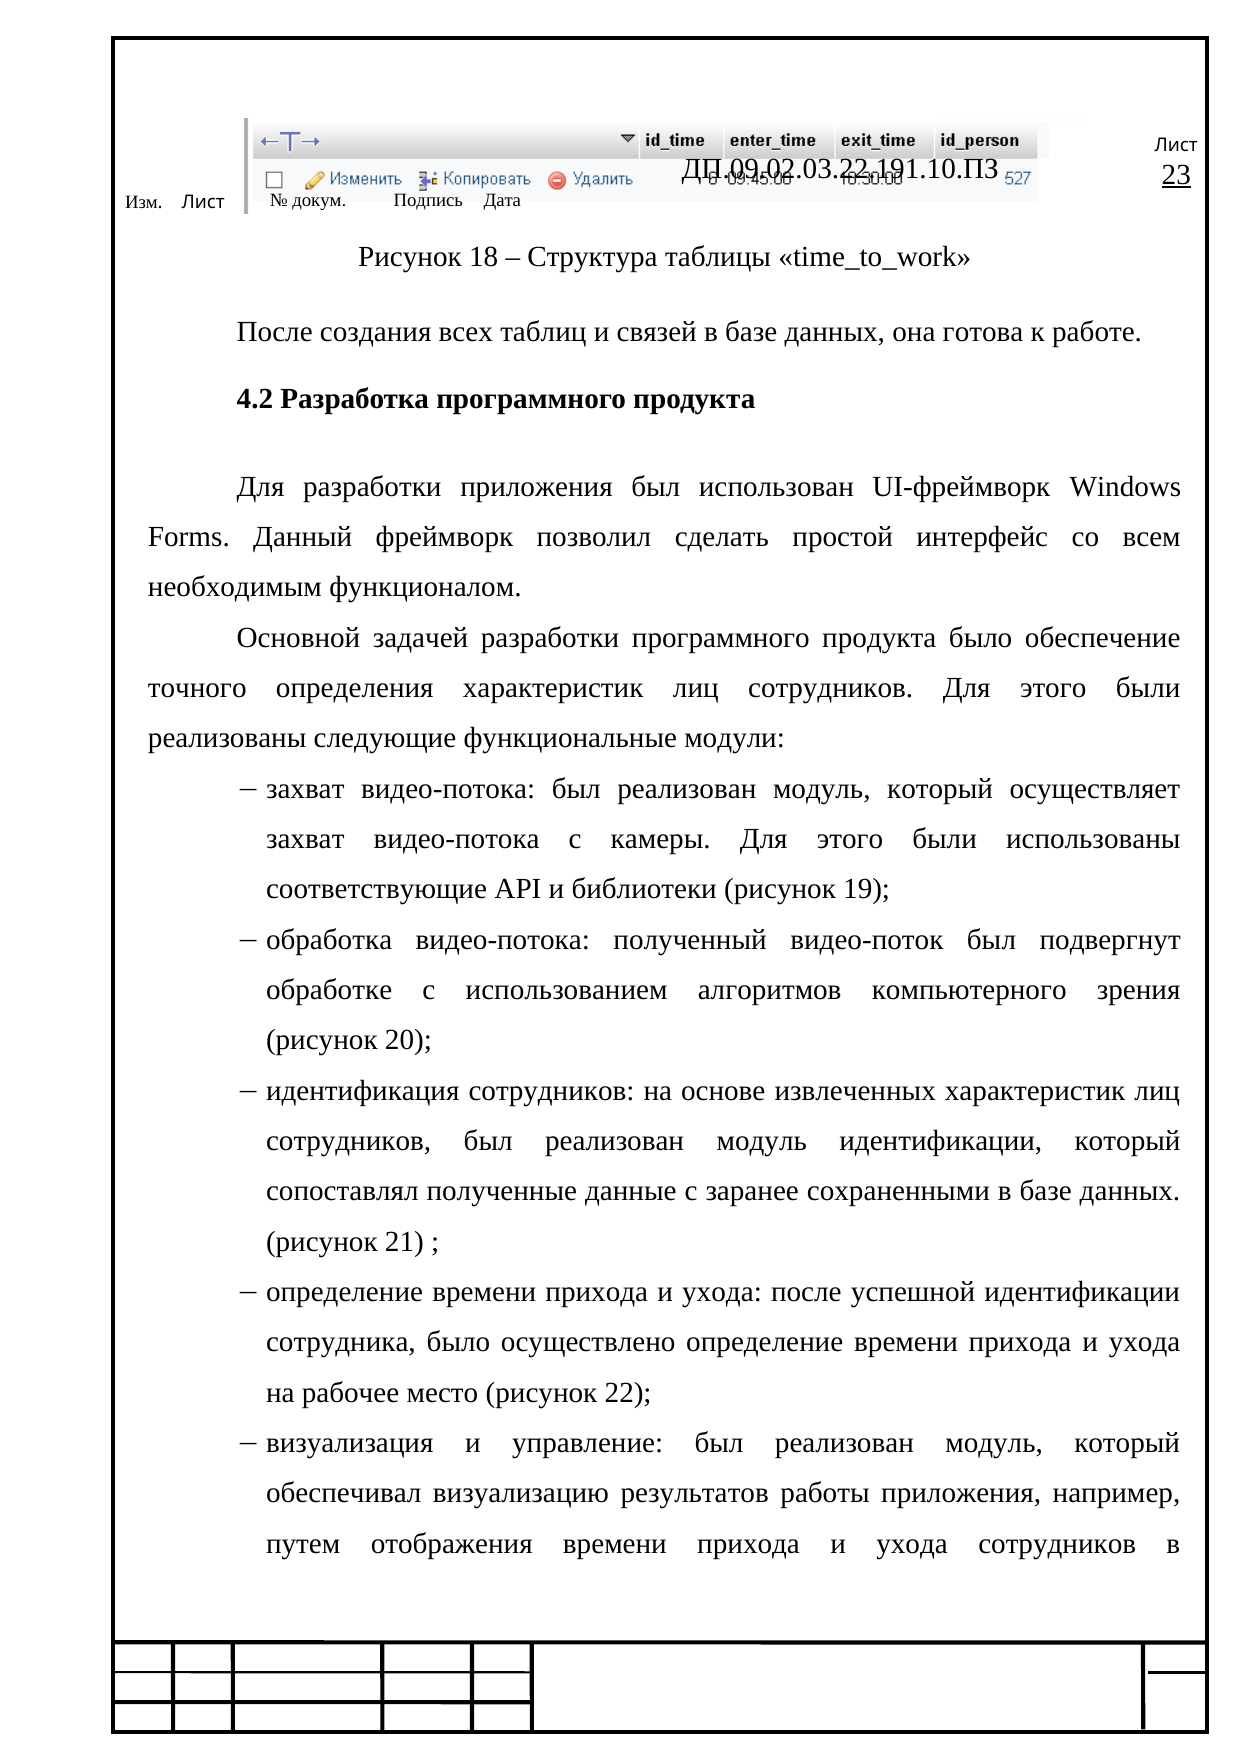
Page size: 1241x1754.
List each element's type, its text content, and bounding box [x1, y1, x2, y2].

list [236, 1425, 1181, 1559]
text Рисунок 18 – Структура таблицы «time_to_work» [148, 239, 1181, 272]
list определение времени прихода и ухода: после успешной идентификации сотрудника, было осуществлено определение времени прихода и ухода на рабочее место (рисунок 22); [236, 1274, 1181, 1408]
text Для разработки приложения был использован UI-фреймворк Windows Forms. Данный фреймворк позволил сделать простой интерфейс со всем необходимым функционалом. [148, 469, 1181, 603]
picture [243, 118, 1085, 214]
list захват видео-потока: был реализован модуль, который осуществляет захват видео-потока с камеры. Для этого были использованы соответствующие API и библиотеки (рисунок 19); [236, 771, 1181, 905]
text Основной задачей разработки программного продукта было обеспечение точного определения характеристик лиц сотрудников. Для этого были реализованы следующие функциональные модули: [148, 620, 1181, 754]
text После создания всех таблиц и связей в базе данных, она готова к работе. [148, 314, 1181, 348]
list обработка видео-потока: полученный видео-поток был подвергнут обработке с использованием алгоритмов компьютерного зрения (рисунок 20); [236, 922, 1181, 1056]
list идентификация сотрудников: на основе извлеченных характеристик лиц сотрудников, был реализован модуль идентификации, который сопоставлял полученные данные с заранее сохраненными в базе данных. (рисунок 21) ; [236, 1073, 1181, 1257]
text 4.2 Разработка программного продукта [148, 381, 1181, 414]
